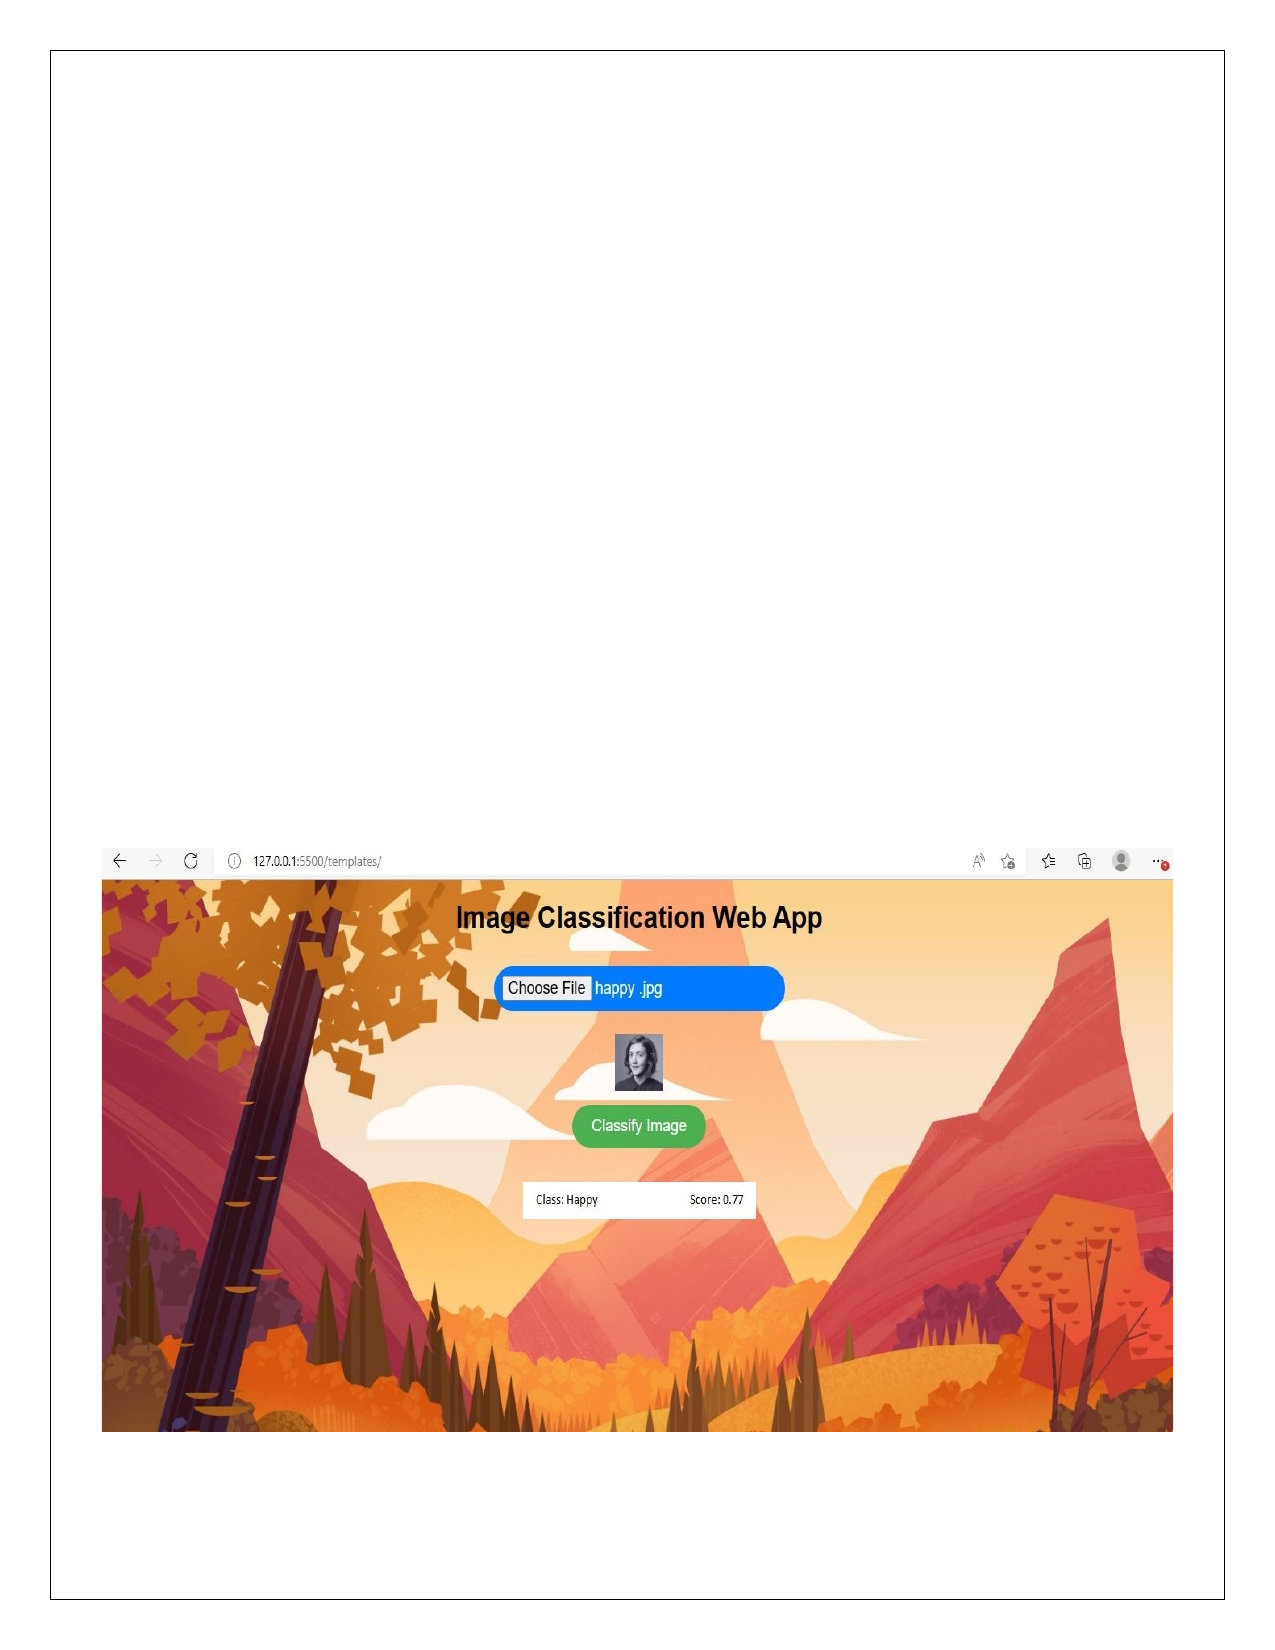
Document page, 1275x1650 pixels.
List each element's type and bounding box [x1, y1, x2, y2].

picture [101, 848, 1174, 1432]
